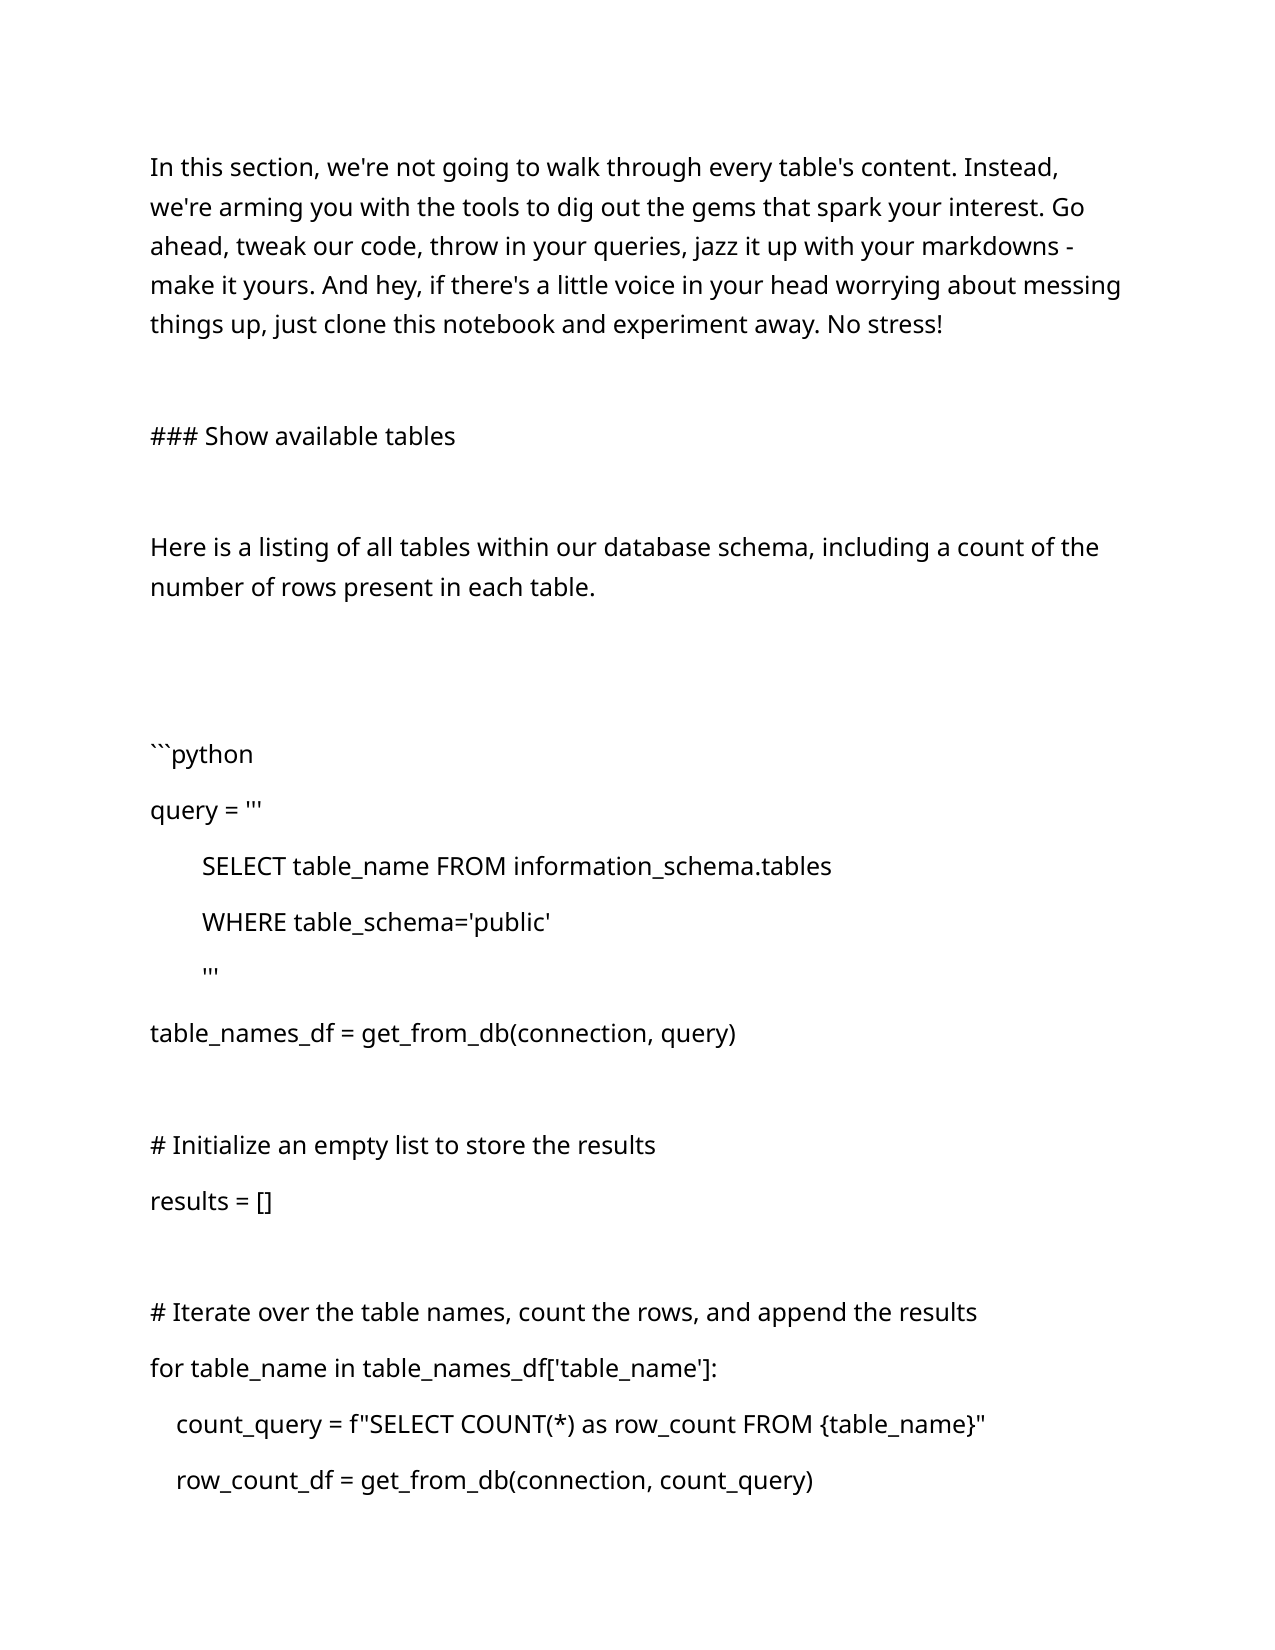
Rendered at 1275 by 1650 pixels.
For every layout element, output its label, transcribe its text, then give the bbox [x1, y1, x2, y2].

text for table_name in table_names_df['table_name']: [150, 1351, 1125, 1385]
text results = [] [150, 1183, 1125, 1217]
text # Initialize an empty list to store the results [150, 1127, 1125, 1162]
text count_query = f"SELECT COUNT(*) as row_count FROM {table_name}" [150, 1407, 1125, 1441]
text Here is a listing of all tables within our database schema, including a count of the number of rows present in each table. [150, 530, 1125, 603]
text ```python [150, 737, 1125, 771]
text SELECT table_name FROM information_schema.tables [150, 848, 1125, 882]
text In this section, we're not going to walk through every table's content. Instead, we're arming you with the tools to dig out the gems that spark your interest. Go ahead, tweak our code, throw in your queries, jazz it up with your markdowns - make it yours. And hey, if there's a little voice in your head worrying about messing things up, just clone this notebook and experiment away. No stress! [150, 150, 1125, 341]
text ### Show available tables [150, 418, 1125, 452]
text WHERE table_schema='public' [150, 904, 1125, 938]
text table_names_df = get_from_db(connection, query) [150, 1016, 1125, 1050]
text # Iterate over the table names, count the rows, and append the results [150, 1295, 1125, 1329]
text ''' [150, 960, 1125, 994]
text row_count_df = get_from_db(connection, count_query) [150, 1462, 1125, 1497]
text query = ''' [150, 792, 1125, 827]
